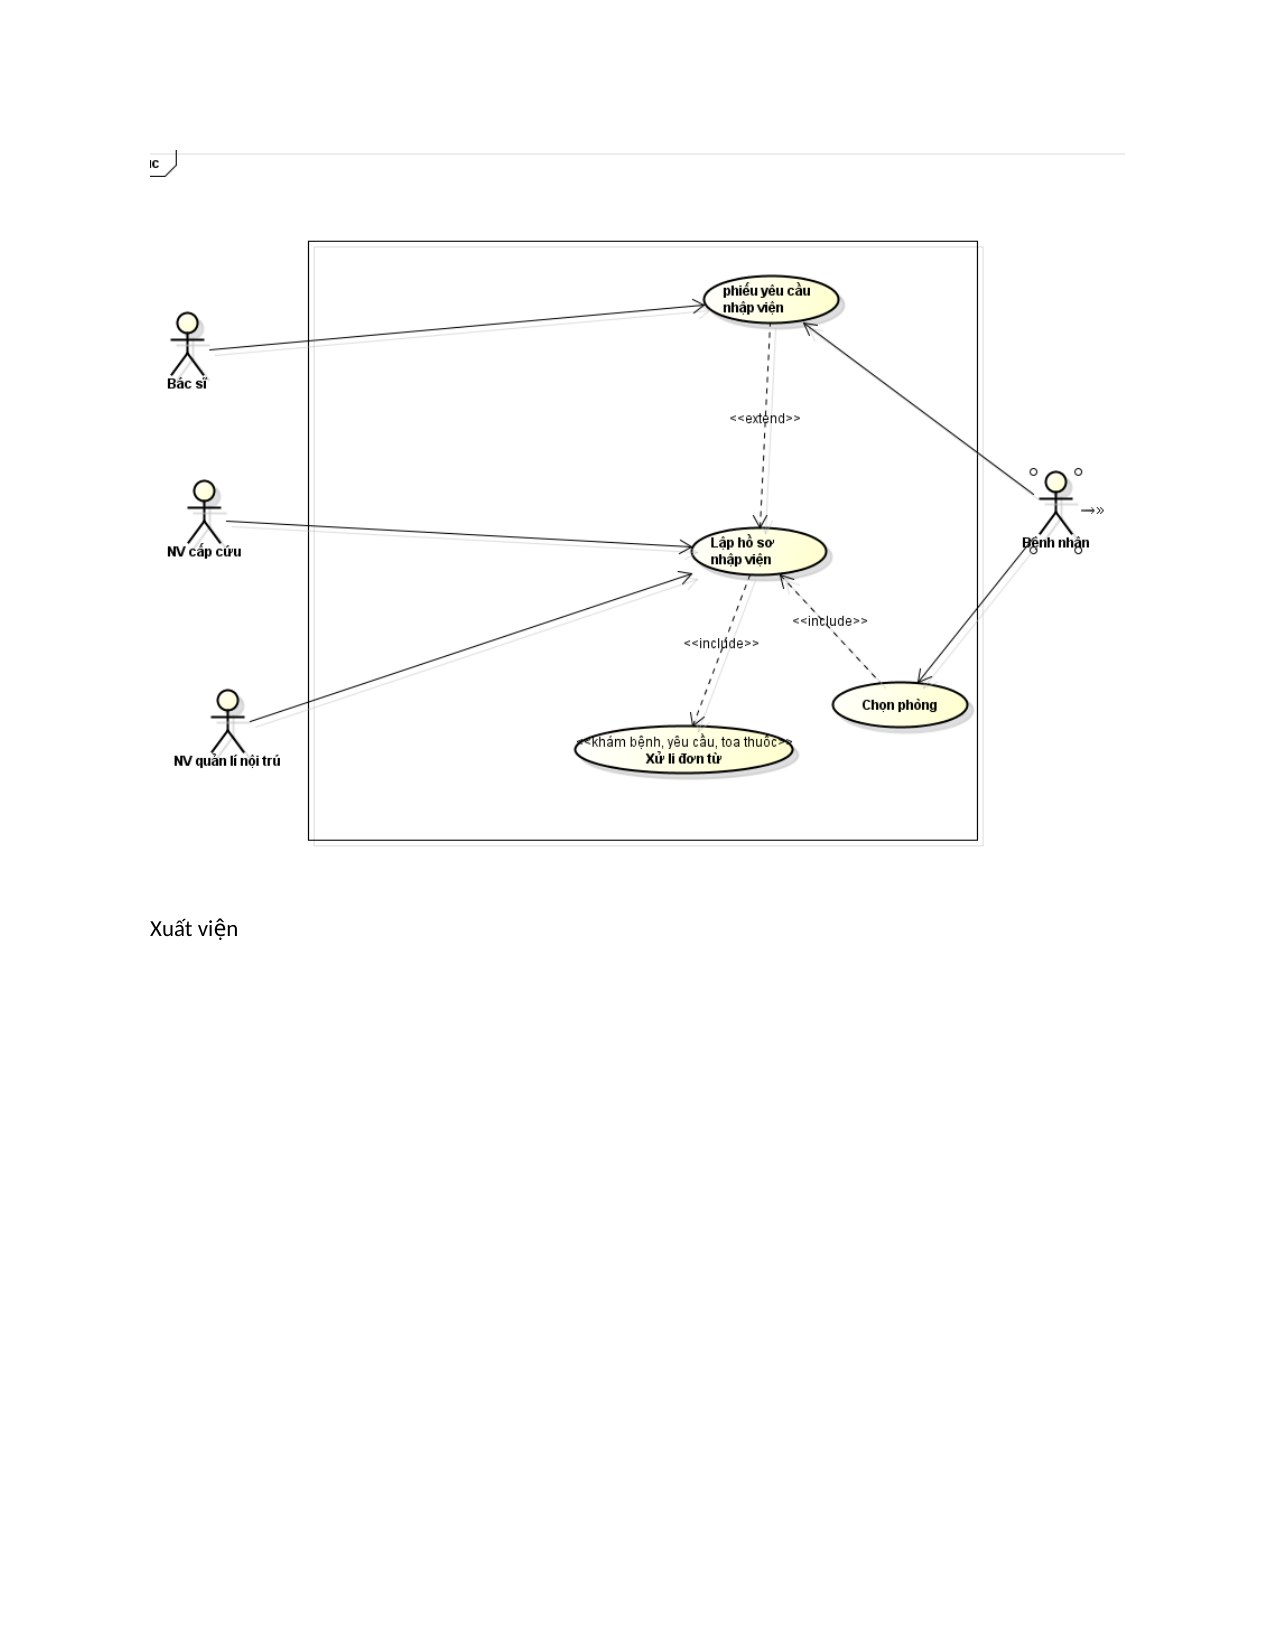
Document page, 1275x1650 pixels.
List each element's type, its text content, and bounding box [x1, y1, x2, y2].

picture [150, 150, 1125, 889]
text Xuất viện [150, 914, 1125, 942]
